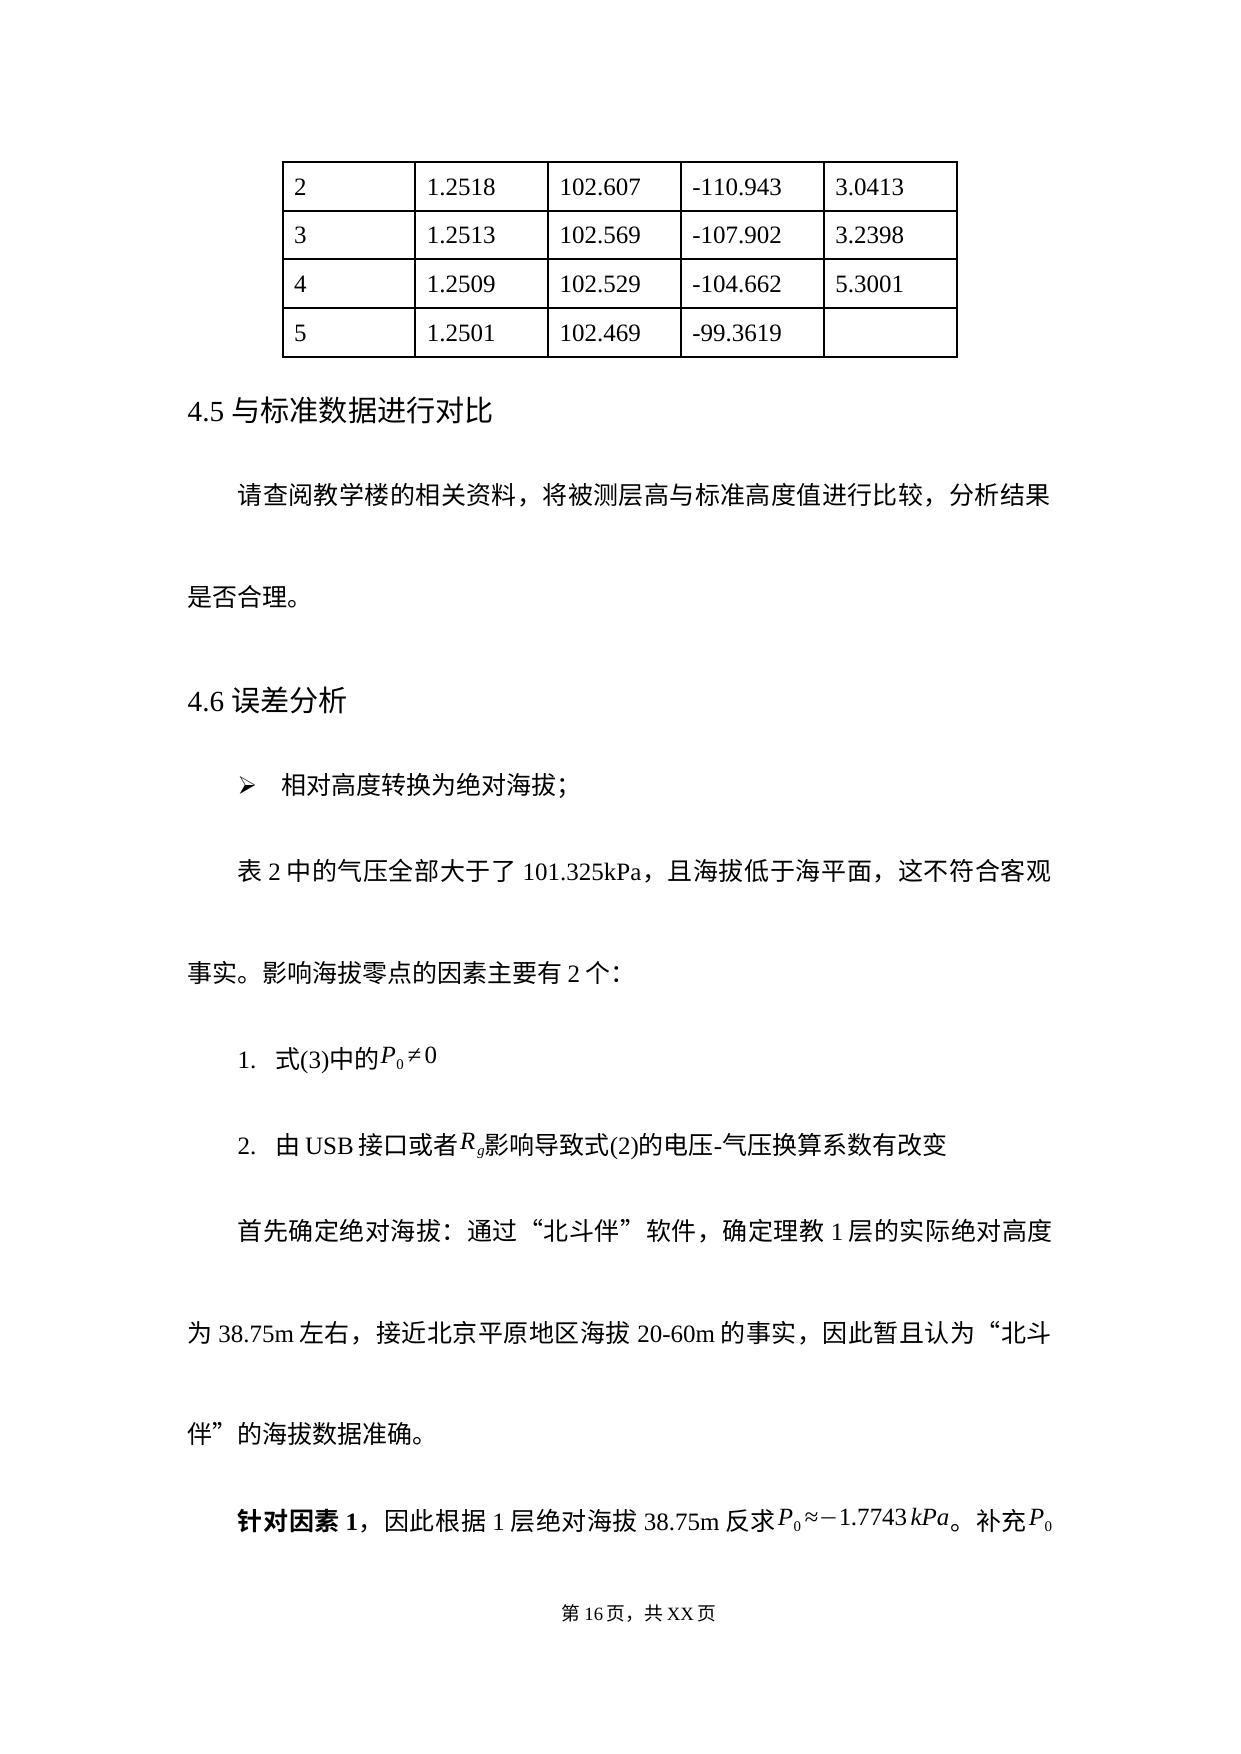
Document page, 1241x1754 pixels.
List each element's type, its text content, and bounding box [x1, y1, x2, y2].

table_cell 1.2513 [416, 212, 547, 258]
list 由USB接口或者影响导致式(2)的电压-气压换算系数有改变 [237, 1109, 1053, 1177]
table_cell -99.3619 [682, 309, 823, 356]
text 请查阅教学楼的相关资料，将被测层高与标准高度值进行比较，分析结果是否合理。 [187, 459, 1053, 629]
table_cell 5 [284, 309, 414, 356]
text 表2中的气压全部大于了101.325kPa，且海拔低于海平面，这不符合客观事实。影响海拔零点的因素主要有2个： [187, 835, 1053, 1005]
subtitle 4.6 误差分析 [187, 664, 1053, 732]
table_cell 3.2398 [825, 212, 956, 258]
table_cell 1.2509 [416, 260, 547, 307]
text 首先确定绝对海拔：通过“北斗伴”软件，确定理教1层的实际绝对高度为38.75m左右，接近北京平原地区海拔20-60m的事实，因此暂且认为“北斗伴”的海拔数据准确。 [187, 1195, 1053, 1467]
table_cell 102.569 [549, 212, 680, 258]
table_cell [825, 309, 956, 356]
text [187, 1485, 1053, 1553]
table_cell 102.607 [549, 163, 680, 209]
table_cell -107.902 [682, 212, 823, 258]
table_cell 5.3001 [825, 260, 956, 307]
table_cell 2 [284, 163, 414, 209]
list 相对高度转换为绝对海拔； [237, 749, 1053, 817]
table_cell 1.2501 [416, 309, 547, 356]
list 式(3)中的 [237, 1023, 1053, 1091]
table_cell 102.469 [549, 309, 680, 356]
table_cell 1.2518 [416, 163, 547, 209]
table_cell 3.0413 [825, 163, 956, 209]
table_cell 102.529 [549, 260, 680, 307]
table_cell 4 [284, 260, 414, 307]
subtitle 4.5 与标准数据进行对比 [187, 374, 1053, 442]
table_cell -104.662 [682, 260, 823, 307]
table_cell 3 [284, 212, 414, 258]
table_cell -110.943 [682, 163, 823, 209]
